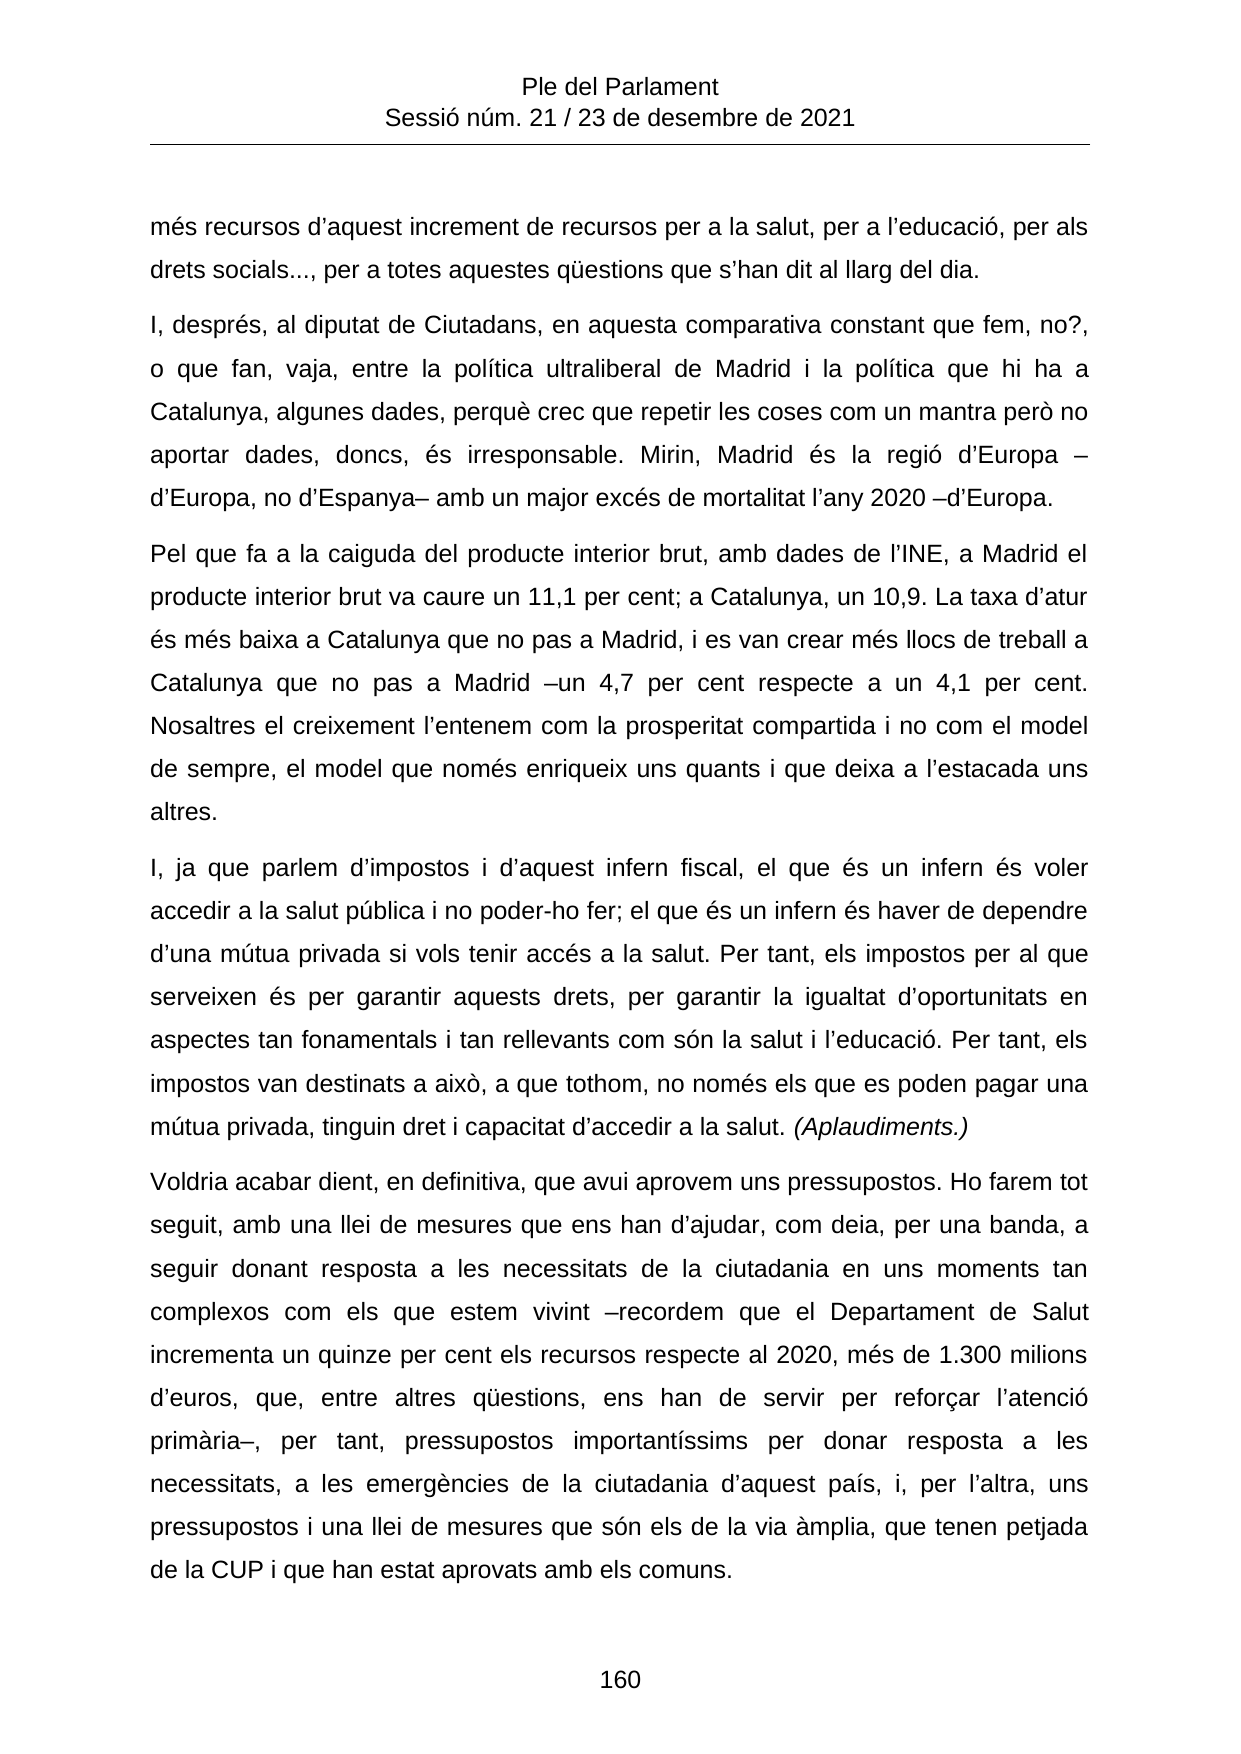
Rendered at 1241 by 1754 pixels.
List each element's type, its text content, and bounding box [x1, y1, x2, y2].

text I, després, al diputat de Ciutadans, en aquesta comparativa constant que fem, no?, o que fan, vaja, entre la política ultraliberal de Madrid i la política que hi ha a Catalunya, algunes dades, perquè crec que repetir les coses com un mantra però no aportar dades, doncs, és irresponsable. Mirin, Madrid és la regió d’Europa –d’Europa, no d’Espanya– amb un major excés de mortalitat l’any 2020 –d’Europa. [150, 311, 1090, 512]
text Pel que fa a la caiguda del producte interior brut, amb dades de l’INE, a Madrid el producte interior brut va caure un 11,1 per cent; a Catalunya, un 10,9. La taxa d’atur és més baixa a Catalunya que no pas a Madrid, i es van crear més llocs de treball a Catalunya que no pas a Madrid –un 4,7 per cent respecte a un 4,1 per cent. Nosaltres el creixement l’entenem com la prosperitat compartida i no com el model de sempre, el model que només enriqueix uns quants i que deixa a l’estacada uns altres. [150, 539, 1090, 826]
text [150, 212, 1090, 284]
text Voldria acabar dient, en definitiva, que avui aprovem uns pressupostos. Ho farem tot seguit, amb una llei de mesures que ens han d’ajudar, com deia, per una banda, a seguir donant resposta a les necessitats de la ciutadania en uns moments tan complexos com els que estem vivint –recordem que el Departament de Salut incrementa un quinze per cent els recursos respecte al 2020, més de 1.300 milions d’euros, que, entre altres qüestions, ens han de servir per reforçar l’atenció primària–, per tant, pressupostos importantíssims per donar resposta a les necessitats, a les emergències de la ciutadania d’aquest país, i, per l’altra, uns pressupostos i una llei de mesures que són els de la via àmplia, que tenen petjada de la CUP i que han estat aprovats amb els comuns. [150, 1167, 1090, 1584]
text I, ja que parlem d’impostos i d’aquest infern fiscal, el que és un infern és voler accedir a la salut pública i no poder-ho fer; el que és un infern és haver de dependre d’una mútua privada si vols tenir accés a la salut. Per tant, els impostos per al que serveixen és per garantir aquests drets, per garantir la igualtat d’oportunitats en aspectes tan fonamentals i tan rellevants com són la salut i l’educació. Per tant, els impostos van destinats a això, a que tothom, no només els que es poden pagar una mútua privada, tinguin dret i capacitat d’accedir a la salut. (Aplaudiments.) [150, 853, 1090, 1141]
